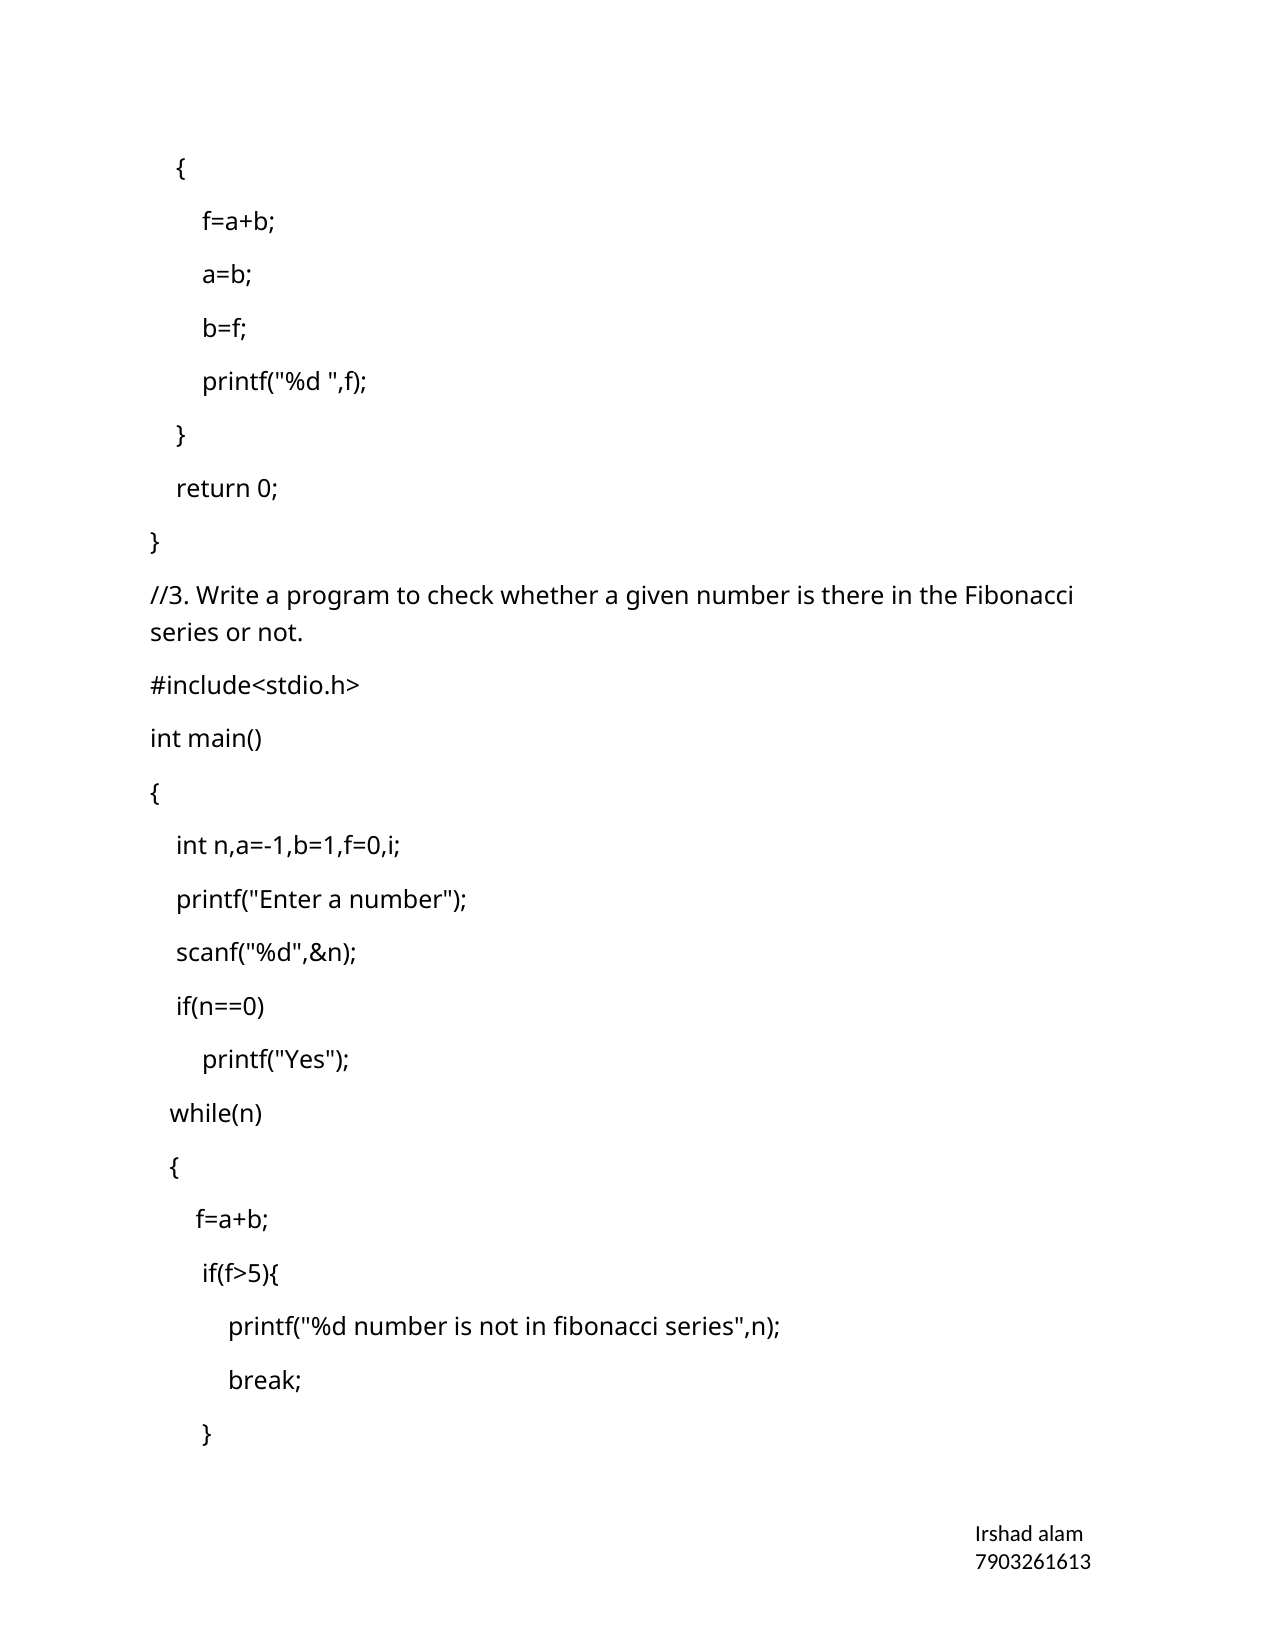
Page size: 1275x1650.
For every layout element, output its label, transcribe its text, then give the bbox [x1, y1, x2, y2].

text a=b; [150, 257, 1125, 291]
text { [150, 150, 1125, 184]
text while(n) [150, 1095, 1125, 1129]
text if(n==0) [150, 988, 1125, 1022]
text return 0; [150, 471, 1125, 505]
text //3. Write a program to check whether a given number is there in the Fibonacci series or not. [150, 577, 1125, 648]
text b=f; [150, 310, 1125, 344]
text int n,a=-1,b=1,f=0,i; [150, 828, 1125, 862]
text } [150, 1416, 1125, 1450]
text f=a+b; [150, 203, 1125, 237]
text int main() [150, 721, 1125, 755]
text printf("Enter a number"); [150, 881, 1125, 916]
text printf("%d ",f); [150, 364, 1125, 398]
text if(f>5){ [150, 1256, 1125, 1289]
text } [150, 524, 1125, 558]
text #include<stdio.h> [150, 668, 1125, 702]
text scanf("%d",&n); [150, 935, 1125, 969]
text { [150, 774, 1125, 809]
text printf("Yes"); [150, 1042, 1125, 1076]
text f=a+b; [150, 1202, 1125, 1236]
text break; [150, 1362, 1125, 1396]
text { [150, 1149, 1125, 1183]
text } [150, 417, 1125, 451]
text printf("%d number is not in fibonacci series",n); [150, 1309, 1125, 1343]
